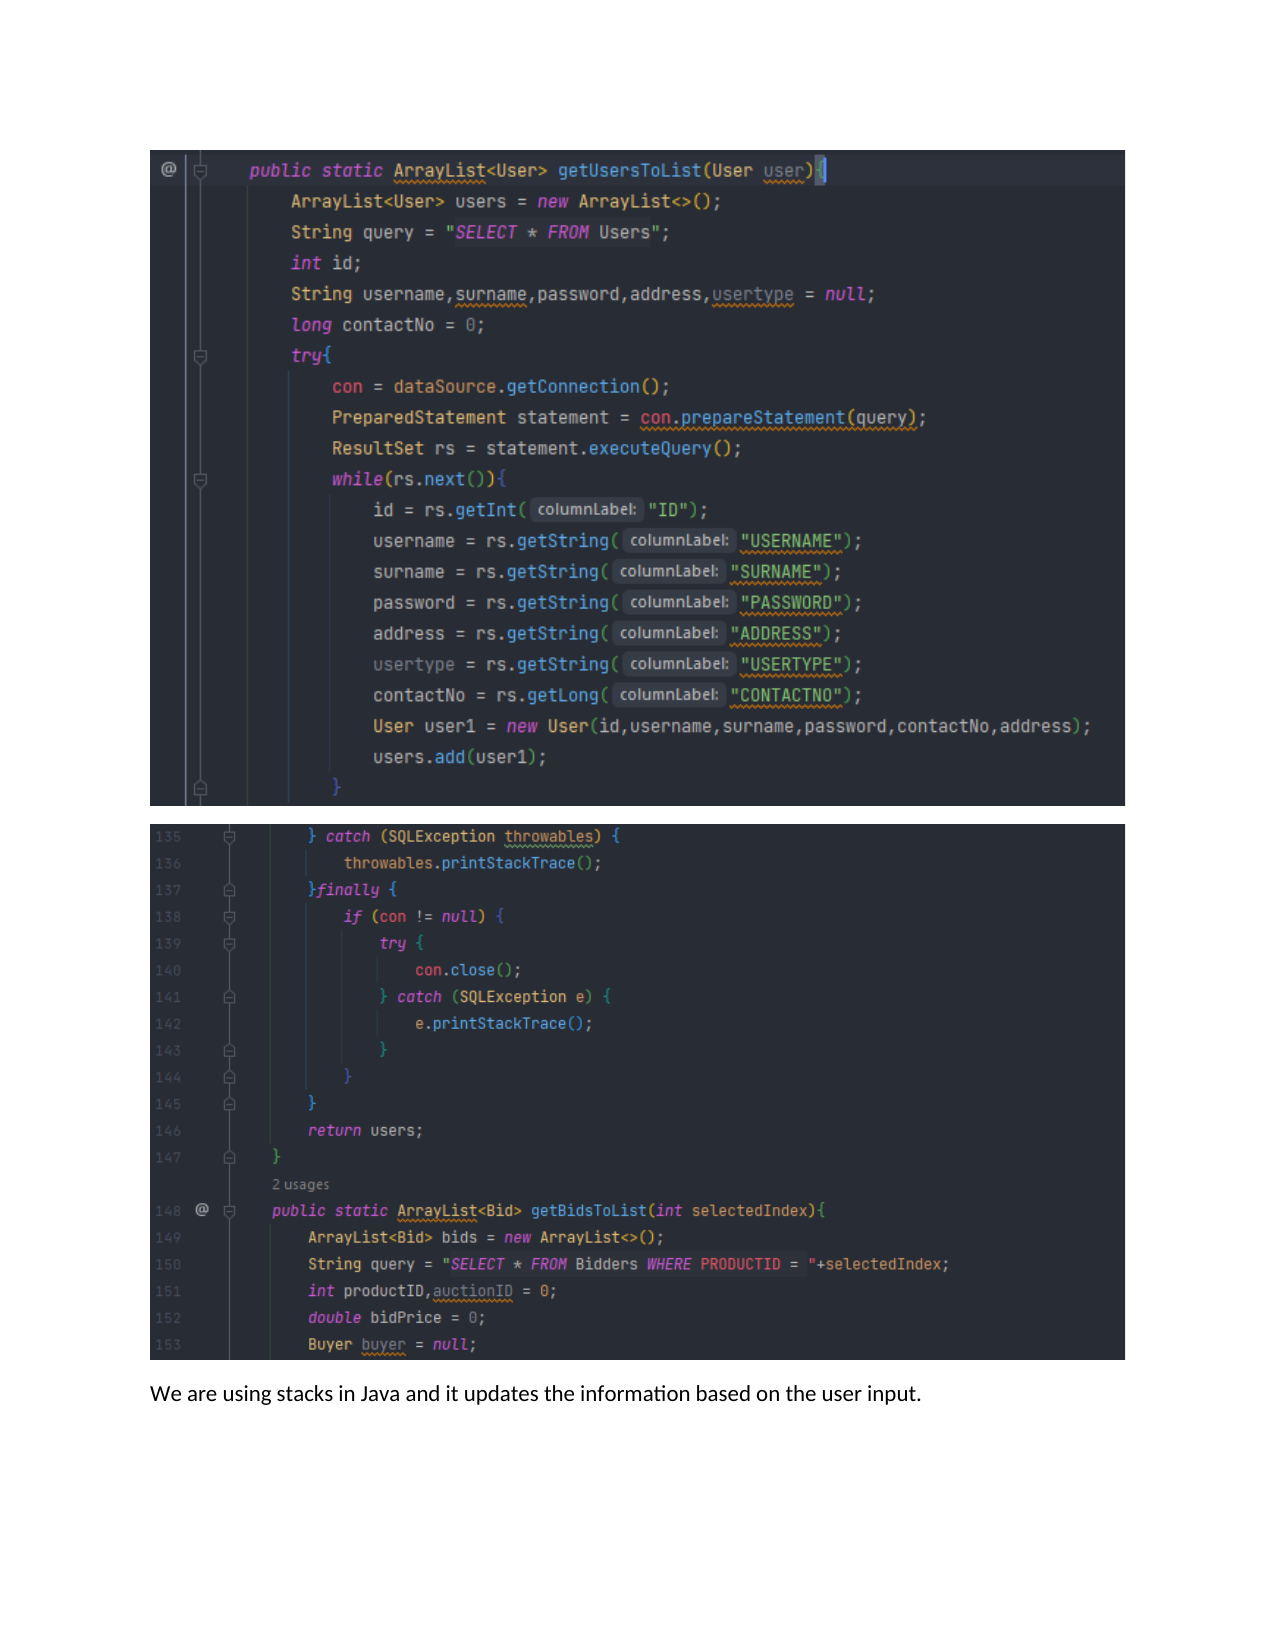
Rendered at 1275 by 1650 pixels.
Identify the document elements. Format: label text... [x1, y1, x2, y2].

text We are using stacks in Java and it updates the information based on the user input. [150, 1379, 1125, 1407]
picture [150, 150, 1125, 806]
picture [150, 824, 1125, 1360]
